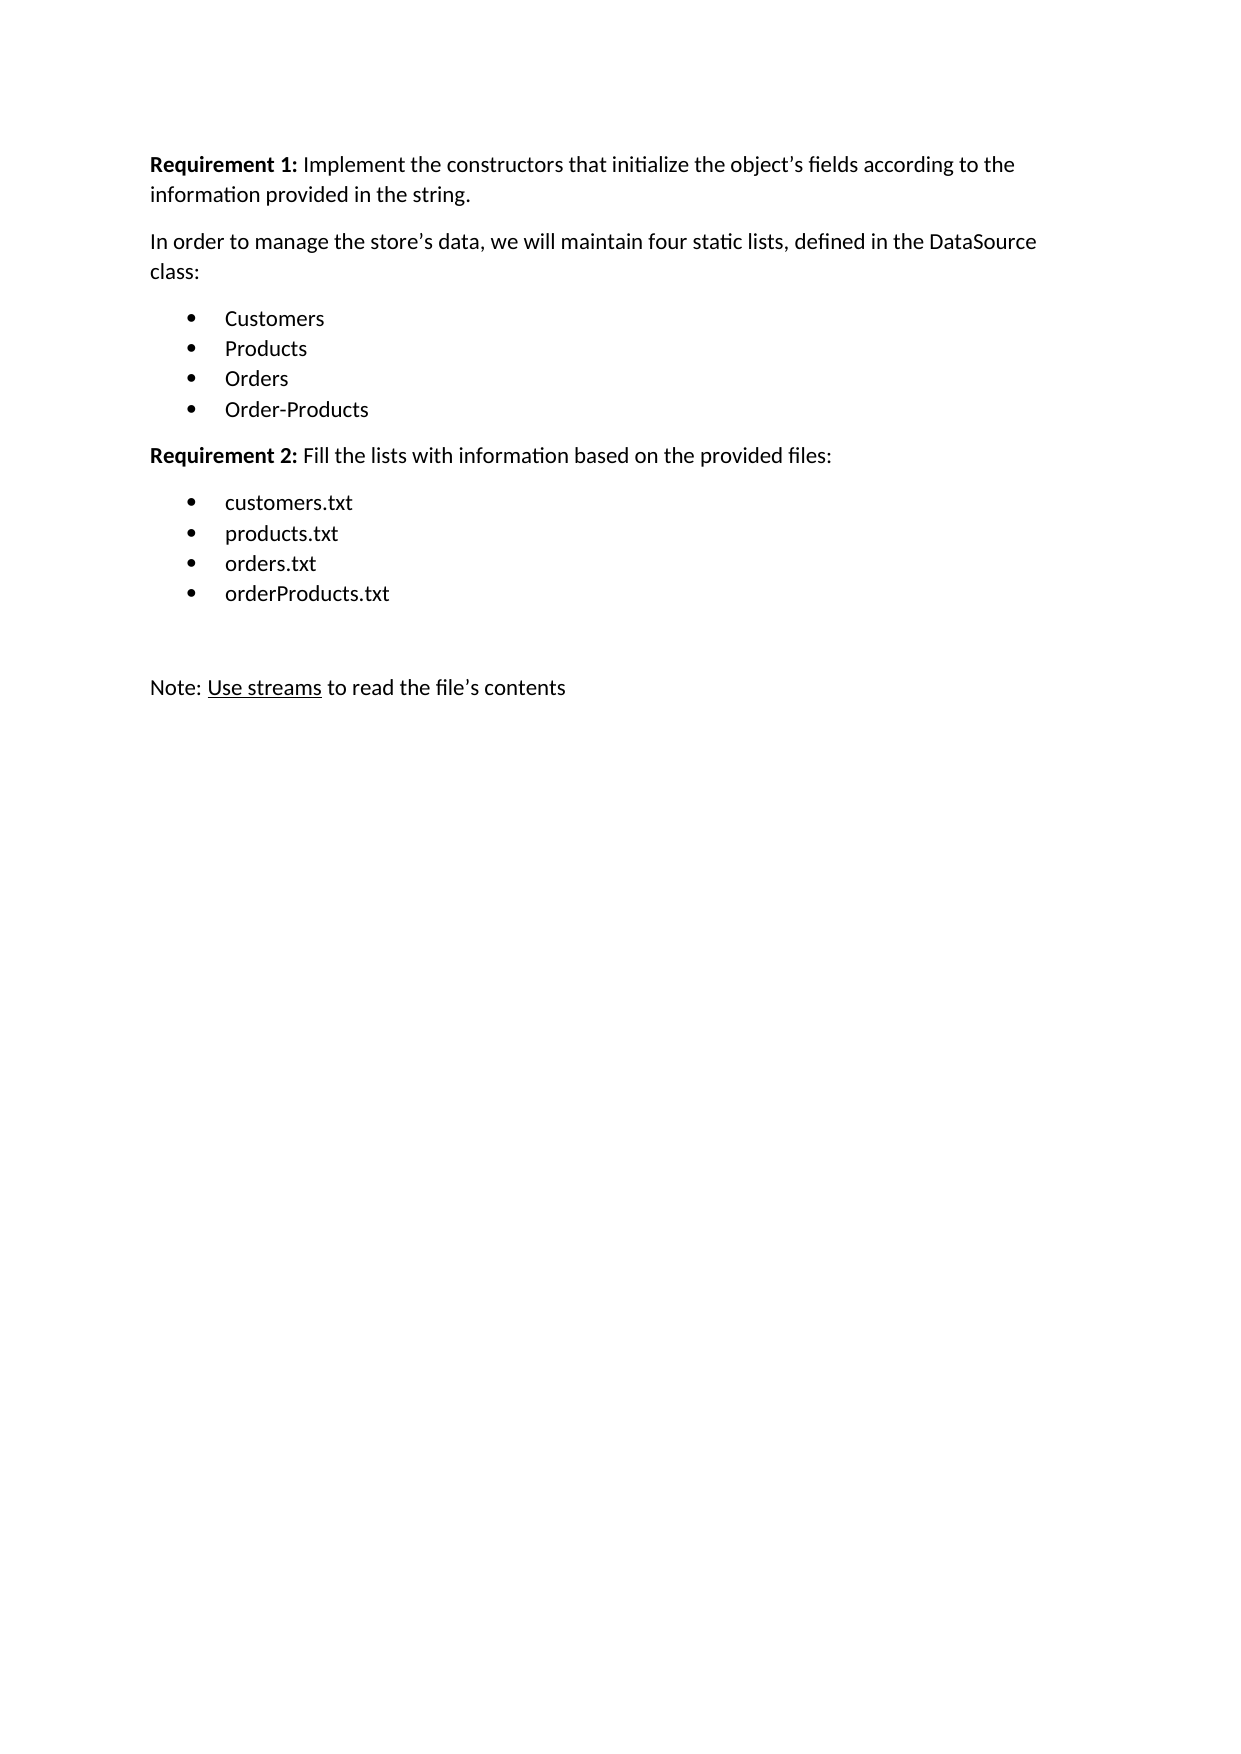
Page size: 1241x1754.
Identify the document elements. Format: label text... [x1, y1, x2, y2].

list Products [187, 334, 1090, 362]
text Note: Use streams to read the file’s contents [150, 673, 1090, 701]
list orderProducts.txt [187, 579, 1090, 607]
list products.txt [187, 519, 1090, 547]
list customers.txt [187, 488, 1090, 517]
list orders.txt [187, 549, 1090, 577]
text Requirement 1: Implement the constructors that initialize the object’s fields according to the information provided in the string. [150, 150, 1090, 208]
text Requirement 2: Fill the lists with information based on the provided files: [150, 442, 1090, 470]
list Orders [187, 364, 1090, 393]
text In order to manage the store’s data, we will maintain four static lists, defined in the DataSource class: [150, 227, 1090, 285]
list Order-Products [187, 395, 1090, 423]
list Customers [187, 304, 1090, 332]
